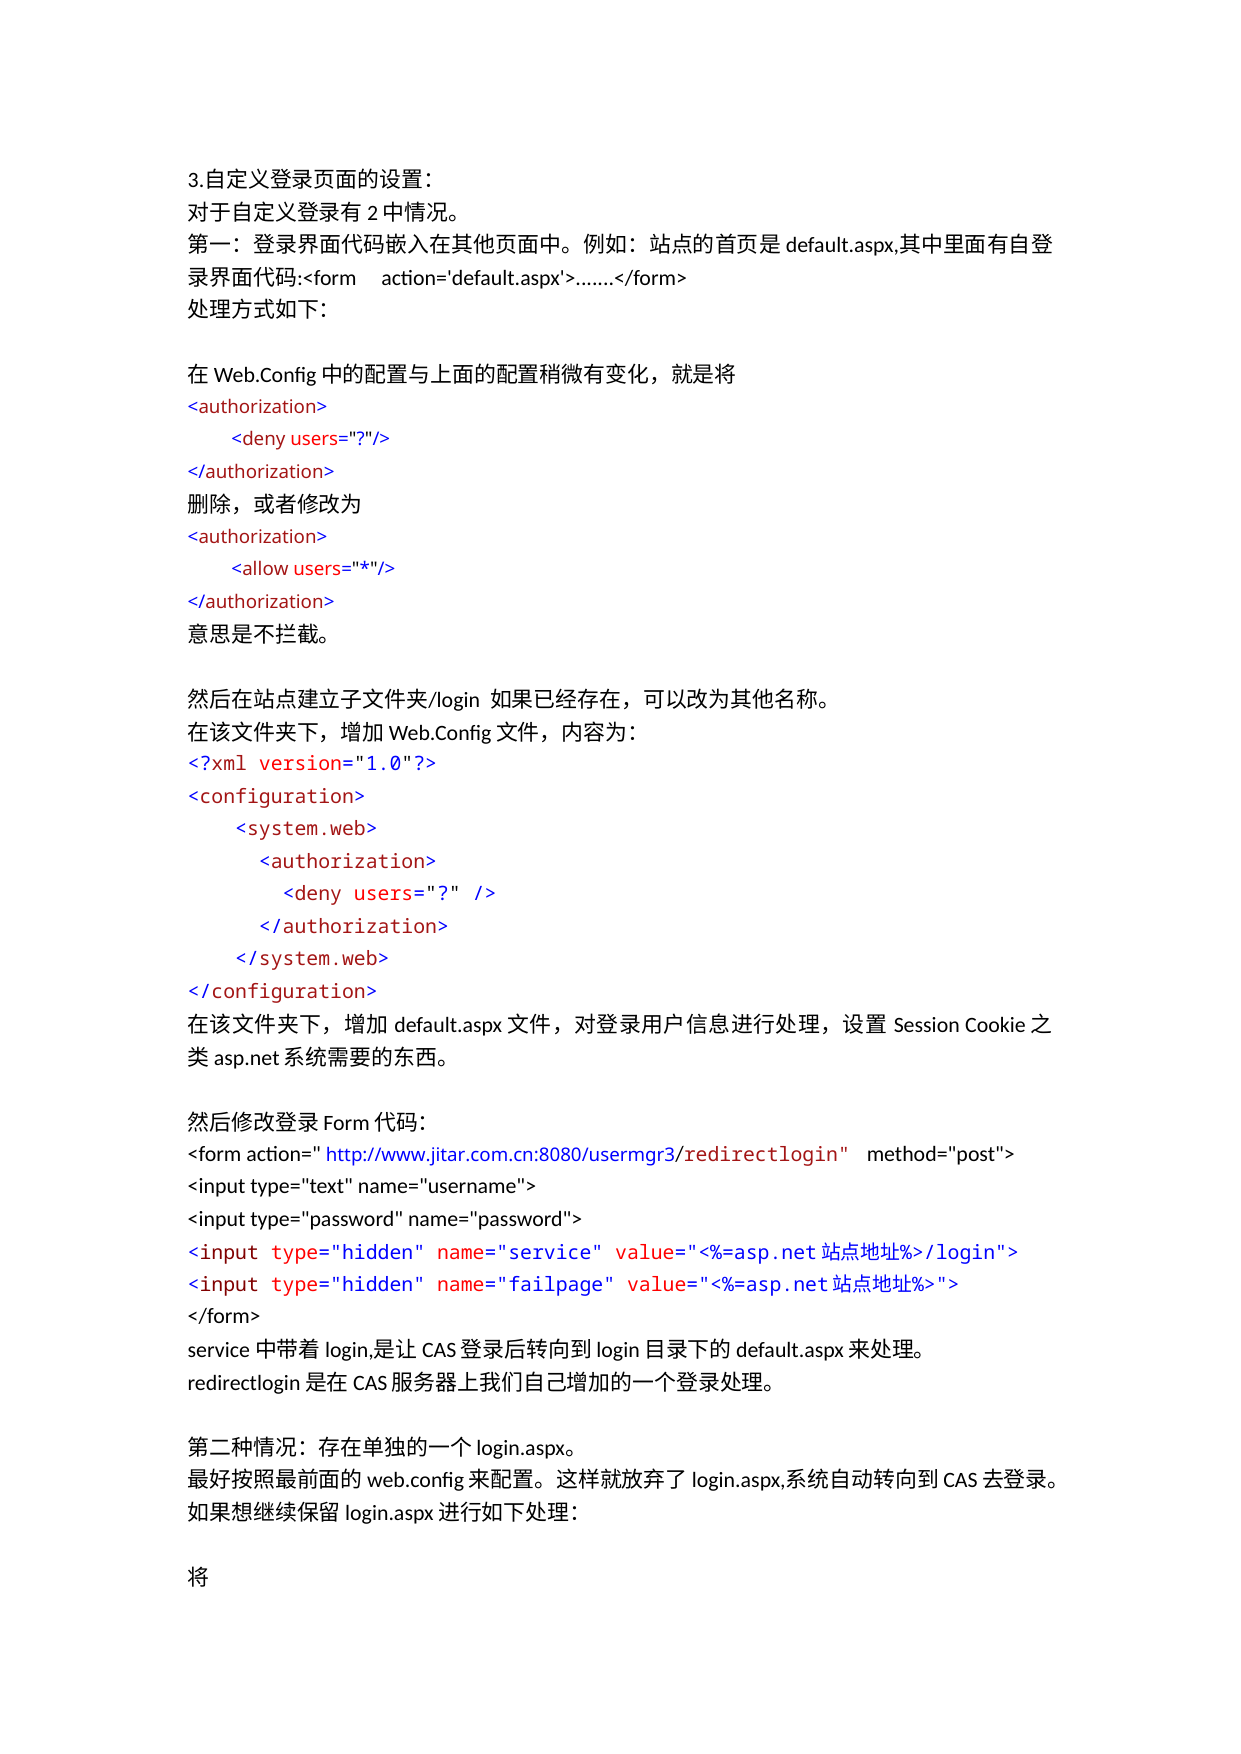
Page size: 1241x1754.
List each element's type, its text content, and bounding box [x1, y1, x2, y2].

text 在该文件夹下，增加default.aspx文件，对登录用户信息进行处理，设置Session Cookie之类asp.net系统需要的东西。 [187, 1007, 1053, 1072]
text <system.web> [187, 812, 1053, 844]
text 3.自定义登录页面的设置： [187, 162, 1053, 194]
text 删除，或者修改为 [187, 487, 1053, 519]
text 最好按照最前面的web.config来配置。这样就放弃了login.aspx,系统自动转向到CAS去登录。 [187, 1462, 1053, 1494]
text <authorization> [187, 519, 1053, 552]
text <form action=" http://www.jitar.com.cn:8080/usermgr3/redirectlogin" method="post"> [187, 1137, 1053, 1169]
text <input type="hidden" name="failpage" value="<%=asp.net站点地址%>"> [187, 1267, 1053, 1299]
text </form> [187, 1299, 1053, 1332]
text 第二种情况：存在单独的一个login.aspx。 [187, 1429, 1053, 1462]
text service 中带着login,是让CAS登录后转向到login目录下的default.aspx来处理。 [187, 1332, 1053, 1364]
text <input type="hidden" name="service" value="<%=asp.net站点地址%>/login"> [187, 1234, 1053, 1267]
text <deny users="?"/> [187, 422, 1053, 454]
text 第一：登录界面代码嵌入在其他页面中。例如：站点的首页是default.aspx,其中里面有自登录界面代码:<form action='default.aspx'>.......</form> [187, 227, 1053, 292]
text <authorization> [187, 844, 1053, 877]
text 然后修改登录Form代码： [187, 1104, 1053, 1137]
text </authorization> [187, 584, 1053, 617]
text <authorization> [187, 389, 1053, 422]
text redirectlogin是在CAS服务器上我们自己增加的一个登录处理。 [187, 1364, 1053, 1397]
text 在Web.Config中的配置与上面的配置稍微有变化，就是将 [187, 357, 1053, 389]
text <input type="password" name="password"> [187, 1202, 1053, 1234]
text 对于自定义登录有2中情况。 [187, 194, 1053, 227]
text 意思是不拦截。 [187, 617, 1053, 649]
text <input type="text" name="username"> [187, 1169, 1053, 1202]
text 将 [187, 1559, 1053, 1592]
text </system.web> [187, 942, 1053, 974]
text 如果想继续保留login.aspx进行如下处理： [187, 1494, 1053, 1527]
text <configuration> [187, 779, 1053, 812]
text 然后在站点建立子文件夹/login 如果已经存在，可以改为其他名称。 [187, 682, 1053, 714]
text </authorization> [187, 909, 1053, 942]
text </configuration> [187, 974, 1053, 1007]
text <allow users="*"/> [187, 552, 1053, 584]
text 处理方式如下： [187, 292, 1053, 324]
text </authorization> [187, 454, 1053, 487]
text <?xml version="1.0"?> [187, 747, 1053, 779]
text <deny users="?" /> [187, 877, 1053, 909]
text 在该文件夹下，增加Web.Config文件，内容为： [187, 714, 1053, 747]
